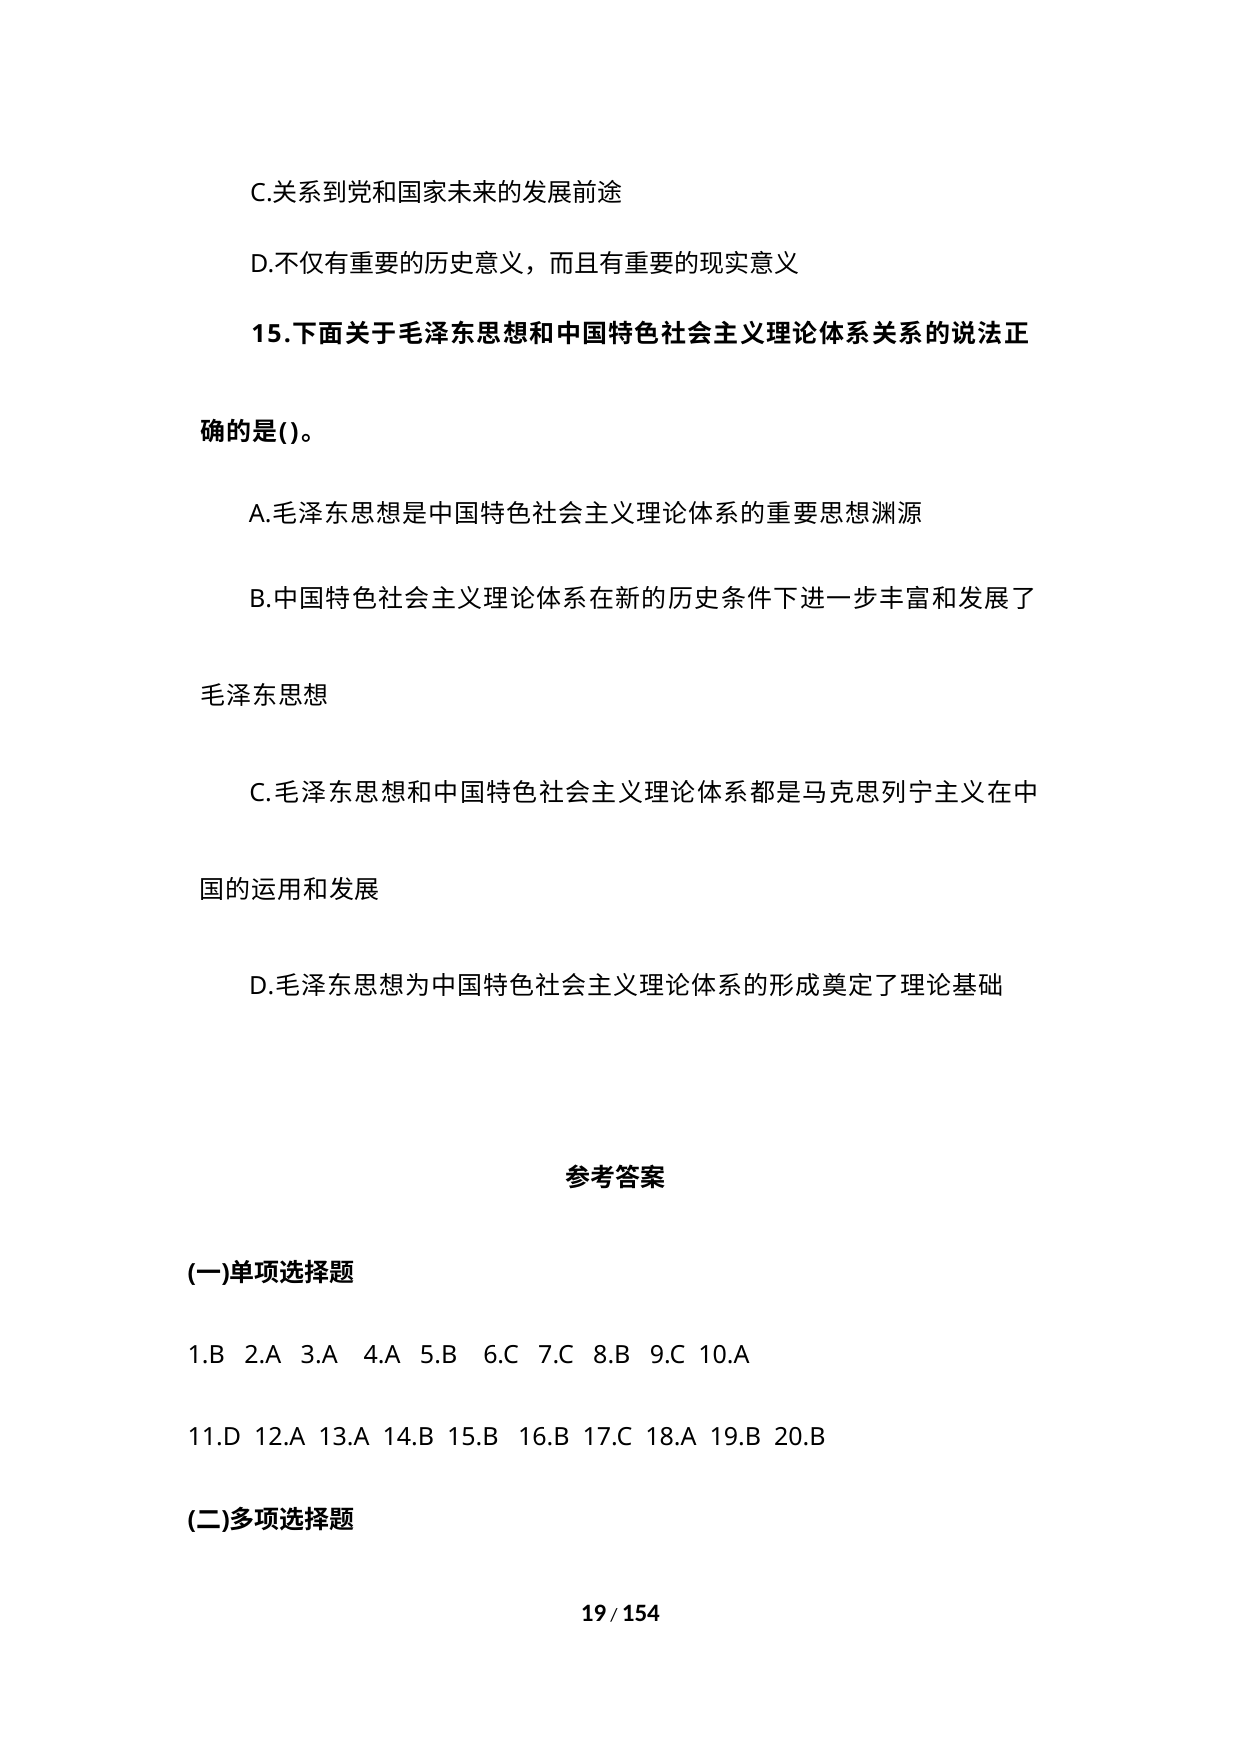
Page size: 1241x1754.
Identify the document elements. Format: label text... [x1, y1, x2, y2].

text D.毛泽东思想为中国特色社会主义理论体系的形成奠定了理论基础 [249, 952, 1053, 1017]
text B.中国特色社会主义理论体系在新的历史条件下进一步丰富和发展了毛泽东思想 [200, 564, 1039, 726]
text 15.下面关于毛泽东思想和中国特色社会主义理论体系关系的说法正确的是()。 [201, 299, 1029, 462]
text D.不仅有重要的历史意义，而且有重要的现实意义 [187, 229, 1053, 294]
text (二)多项选择题 [187, 1486, 1053, 1551]
text 参考答案 [187, 1143, 1042, 1208]
text A.毛泽东思想是中国特色社会主义理论体系的重要思想渊源 [249, 480, 1053, 545]
text C.毛泽东思想和中国特色社会主义理论体系都是马克思列宁主义在中国的运用和发展 [199, 758, 1039, 920]
text (一)单项选择题 [187, 1238, 1053, 1303]
text 11.D 12.A 13.A 14.B 15.B 16.B 17.C 18.A 19.B 20.B [187, 1404, 1053, 1469]
text C.关系到党和国家未来的发展前途 [187, 158, 1053, 223]
text 1.B 2.A 3.A 4.A 5.B 6.C 7.C 8.B 9.C 10.A [187, 1322, 1053, 1387]
